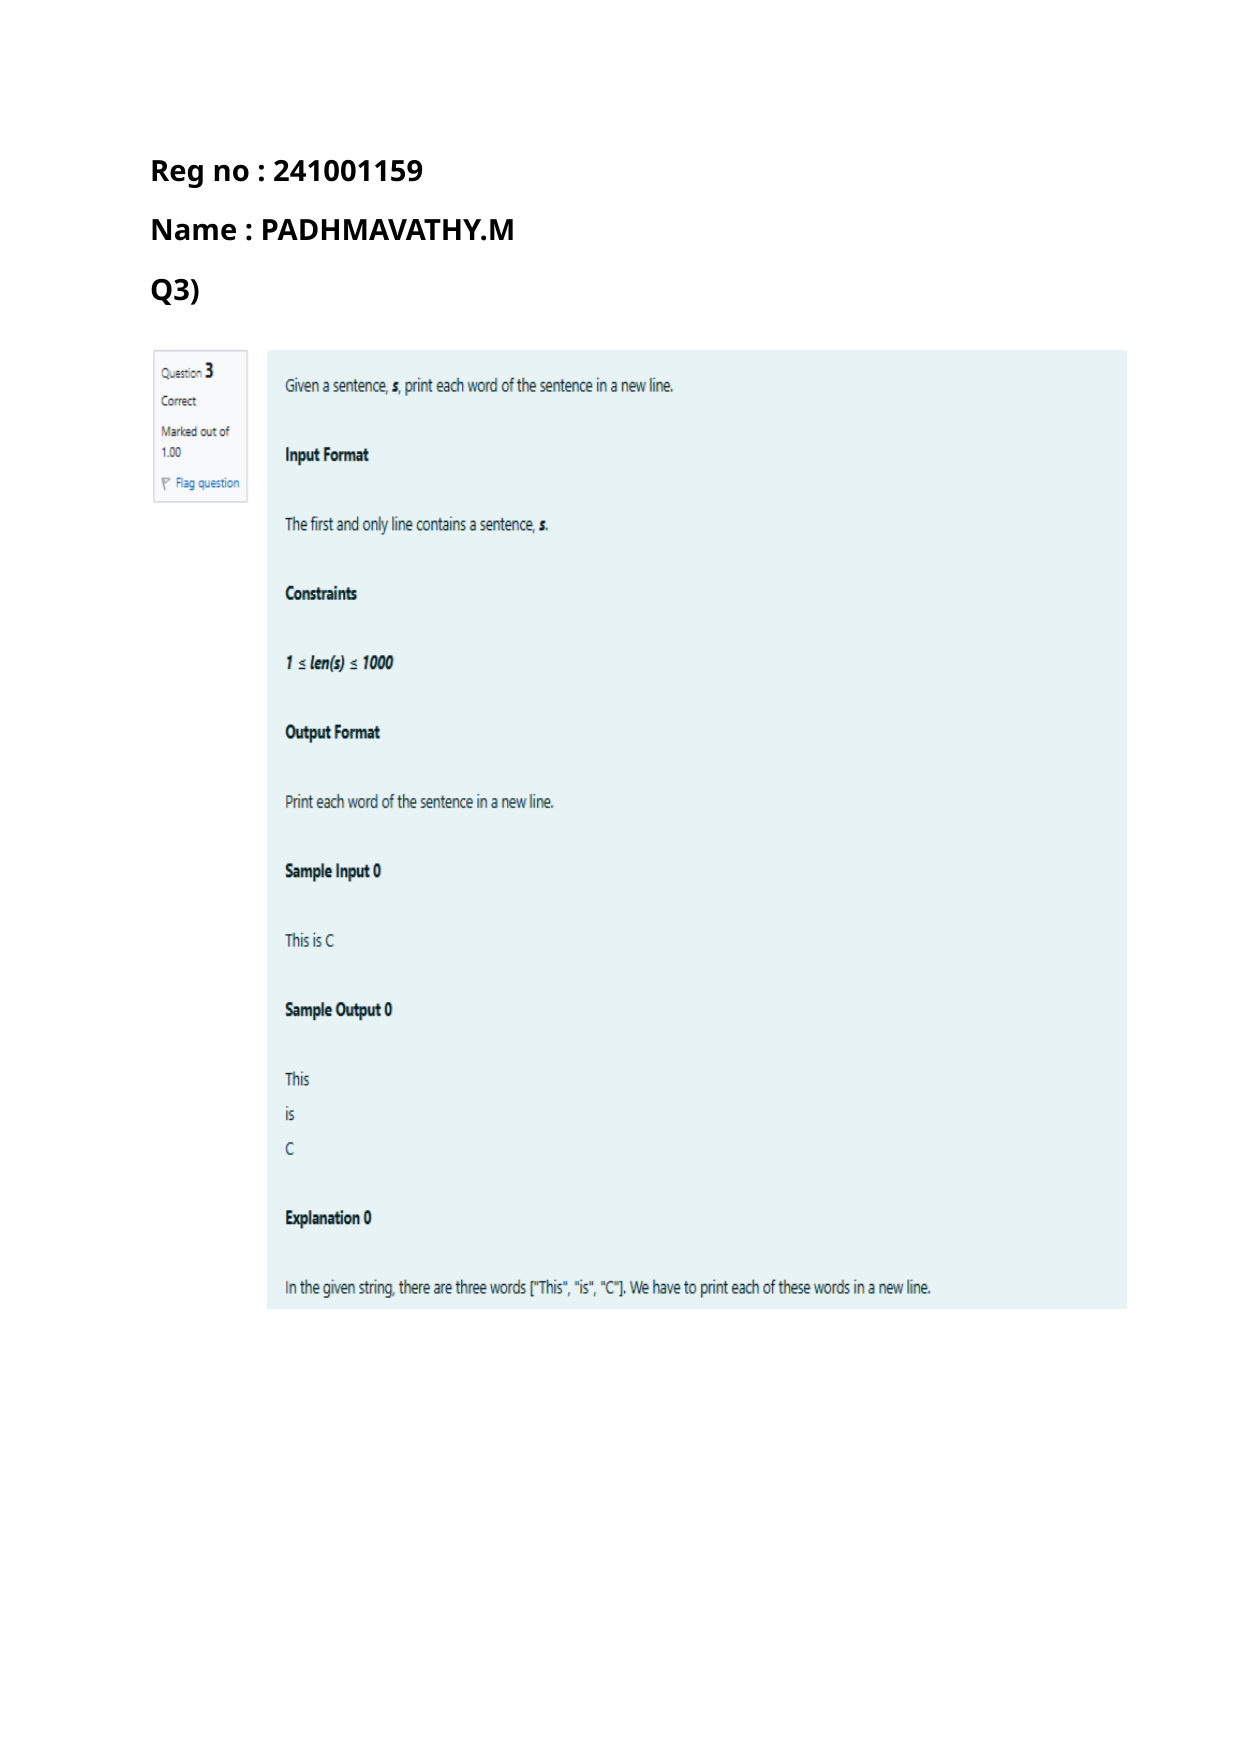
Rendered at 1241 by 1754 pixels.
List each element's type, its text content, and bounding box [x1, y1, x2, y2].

text Reg no : 241001159 [150, 150, 1090, 190]
picture [150, 328, 1128, 1309]
text Q3) [150, 269, 1090, 309]
text Name : PADHMAVATHY.M [150, 209, 1090, 249]
